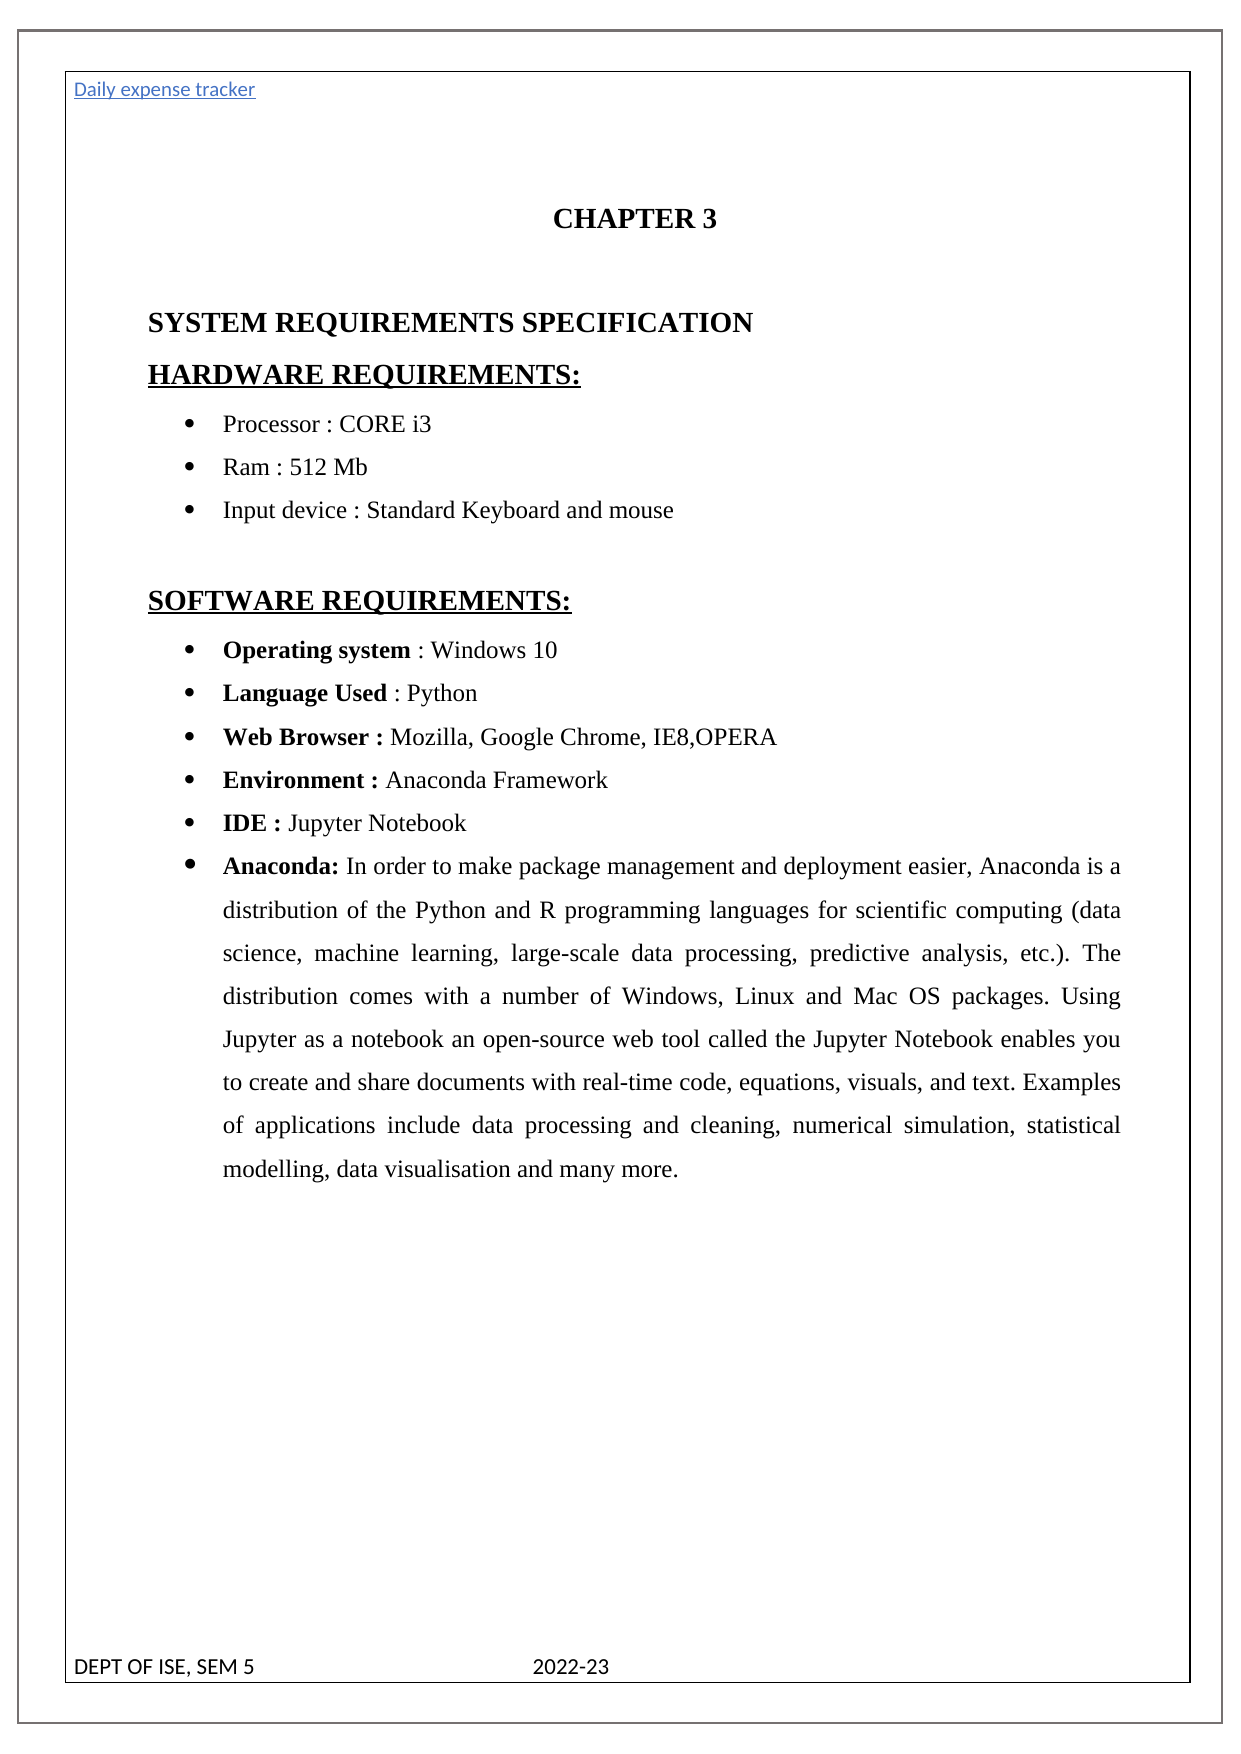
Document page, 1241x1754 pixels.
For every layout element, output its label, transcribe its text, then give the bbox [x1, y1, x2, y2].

list Anaconda: In order to make package management and deployment easier, Anaconda is a distribution of the Python and R programming languages for scientific computing (data science, machine learning, large-scale data processing, predictive analysis, etc.). The distribution comes with a number of Windows, Linux and Mac OS packages. Using Jupyter as a notebook an open-source web tool called the Jupyter Notebook enables you to create and share documents with real-time code, equations, visuals, and text. Examples of applications include data processing and cleaning, numerical simulation, statistical modelling, data visualisation and many more. [185, 851, 1122, 1182]
text CHAPTER 3 [148, 201, 1122, 235]
list Input device : Standard Keyboard and mouse [185, 495, 1122, 524]
list Web Browser : Mozilla, Google Chrome, IE8,OPERA [185, 722, 1122, 750]
text SOFTWARE REQUIREMENTS: [74, 583, 1122, 617]
text SYSTEM REQUIREMENTS SPECIFICATION [148, 305, 1122, 339]
list IDE : Jupyter Notebook [185, 808, 1122, 837]
list Operating system : Windows 10 [185, 635, 1122, 664]
text HARDWARE REQUIREMENTS: [148, 357, 1122, 391]
list Language Used : Python [185, 678, 1122, 707]
list Environment : Anaconda Framework [185, 765, 1122, 793]
list Processor : CORE i3 [185, 409, 1122, 438]
list Ram : 512 Mb [185, 452, 1122, 481]
